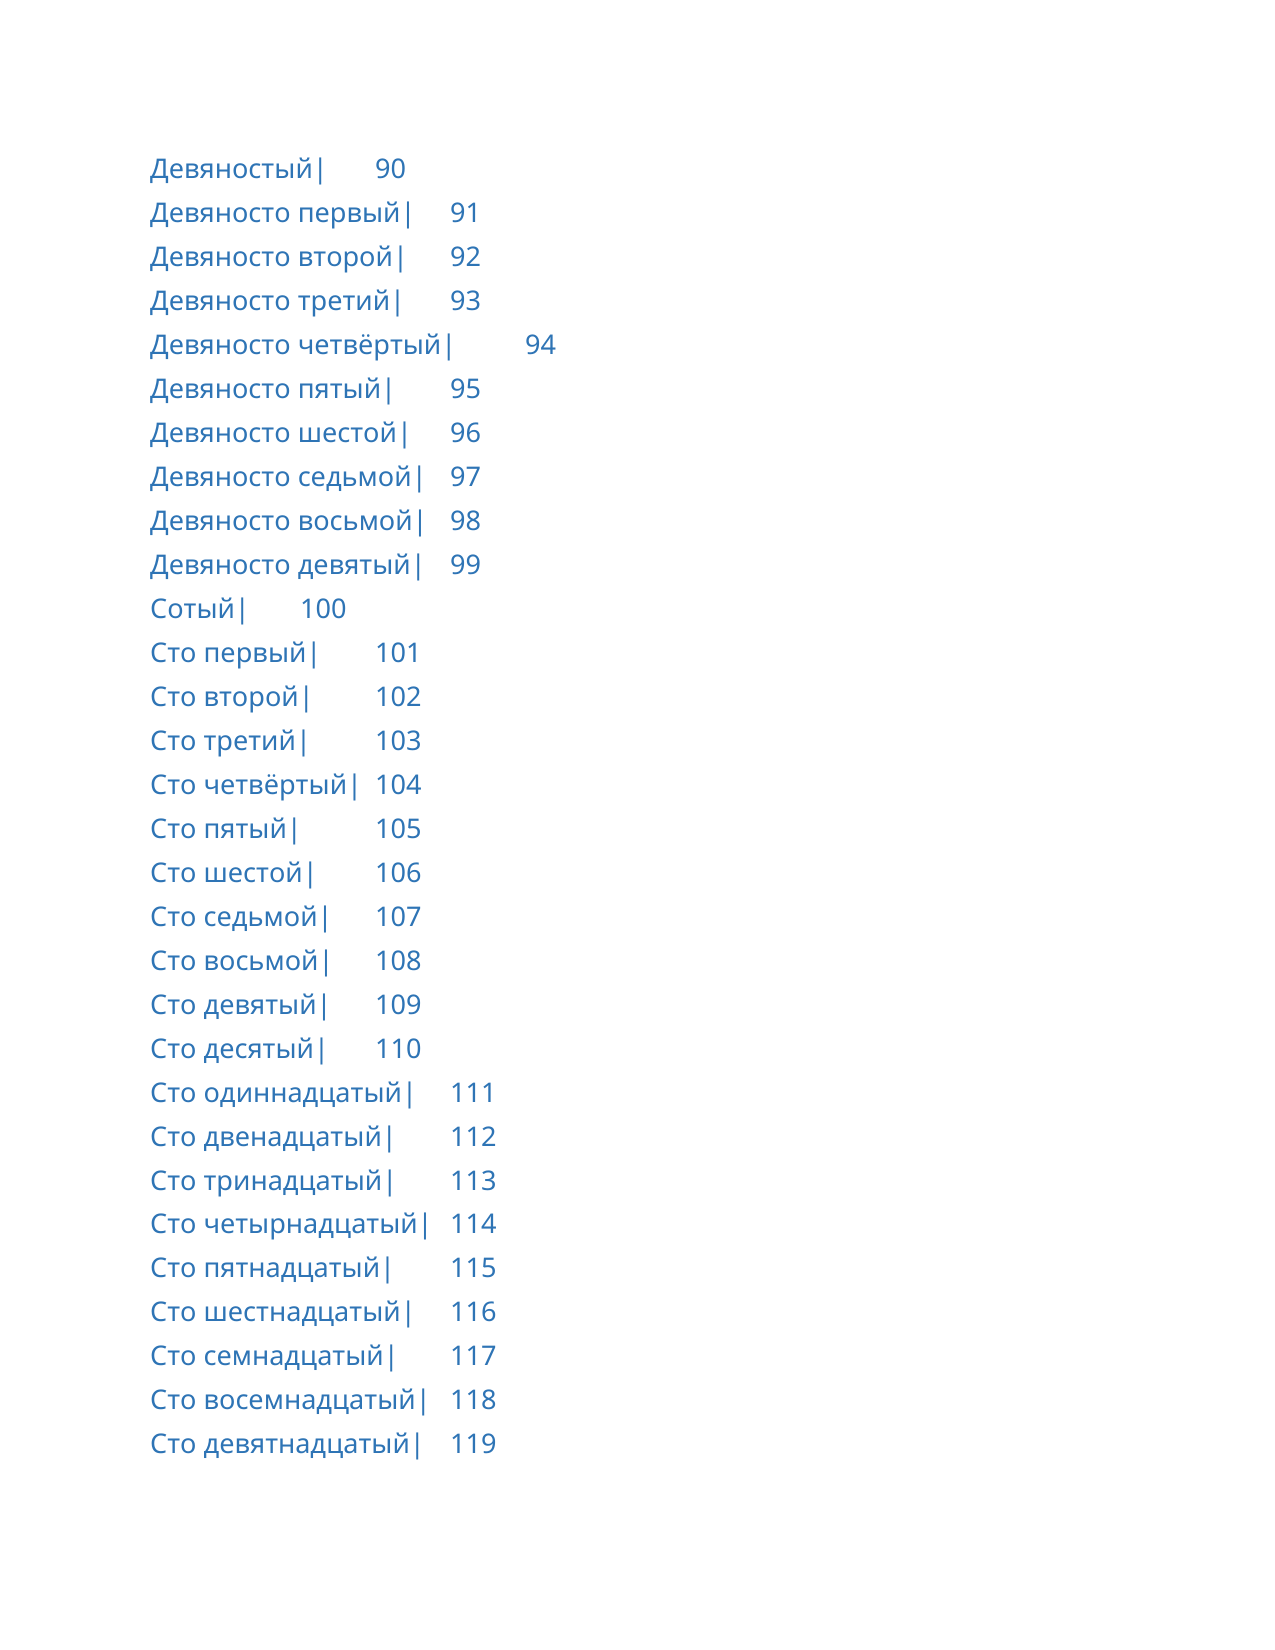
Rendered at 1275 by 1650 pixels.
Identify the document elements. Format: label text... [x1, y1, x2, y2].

subtitle 99 [150, 546, 1125, 582]
subtitle 104 [150, 765, 1125, 802]
subtitle 114 [150, 1205, 1125, 1242]
subtitle 115 [150, 1249, 1125, 1286]
subtitle 109 [150, 985, 1125, 1022]
subtitle 100 [150, 589, 1125, 626]
subtitle 111 [150, 1073, 1125, 1110]
subtitle 92 [150, 238, 1125, 275]
subtitle 96 [150, 414, 1125, 451]
subtitle 113 [150, 1161, 1125, 1198]
subtitle 116 [150, 1293, 1125, 1330]
subtitle 107 [150, 897, 1125, 934]
subtitle 119 [150, 1425, 1125, 1462]
subtitle 103 [150, 721, 1125, 758]
subtitle 108 [150, 941, 1125, 978]
subtitle 98 [150, 502, 1125, 538]
subtitle 94 [150, 326, 1125, 363]
subtitle 112 [150, 1117, 1125, 1154]
subtitle 95 [150, 370, 1125, 407]
subtitle 118 [150, 1381, 1125, 1418]
subtitle 117 [150, 1337, 1125, 1374]
subtitle 91 [150, 194, 1125, 231]
subtitle 102 [150, 677, 1125, 714]
subtitle 106 [150, 853, 1125, 890]
subtitle 101 [150, 633, 1125, 670]
subtitle 97 [150, 458, 1125, 494]
subtitle 93 [150, 282, 1125, 319]
subtitle 90 [150, 150, 1125, 187]
subtitle 105 [150, 809, 1125, 846]
subtitle 110 [150, 1029, 1125, 1066]
